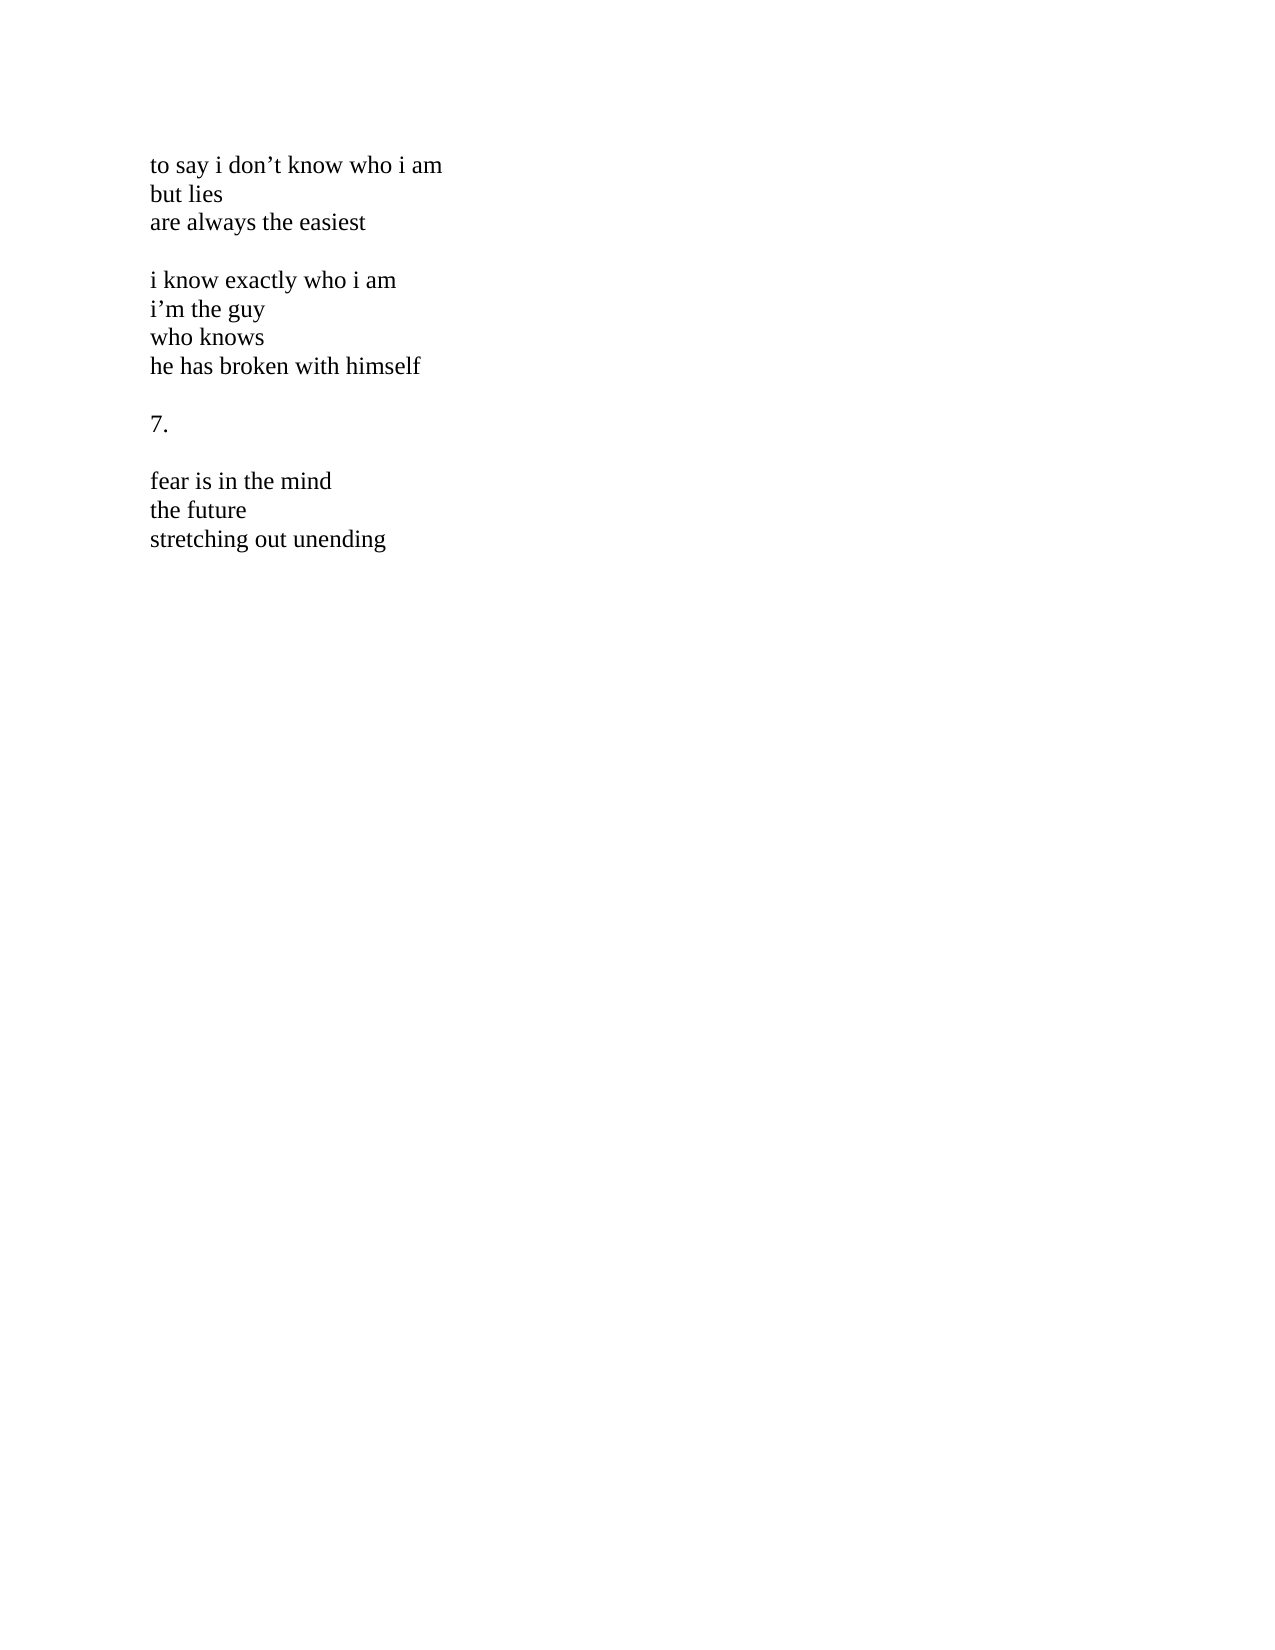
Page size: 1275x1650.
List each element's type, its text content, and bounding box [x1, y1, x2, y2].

text i know exactly who i am [150, 265, 1125, 294]
text who knows [150, 322, 1125, 351]
text stretching out unending [150, 524, 1125, 552]
text to say i don’t know who i am [150, 150, 1125, 179]
text are always the easiest [150, 207, 1125, 236]
text he has broken with himself [150, 351, 1125, 380]
text the future [150, 495, 1125, 524]
text fear is in the mind [150, 466, 1125, 495]
text 7. [150, 409, 1125, 437]
text but lies [150, 179, 1125, 207]
text i’m the guy [150, 294, 1125, 322]
